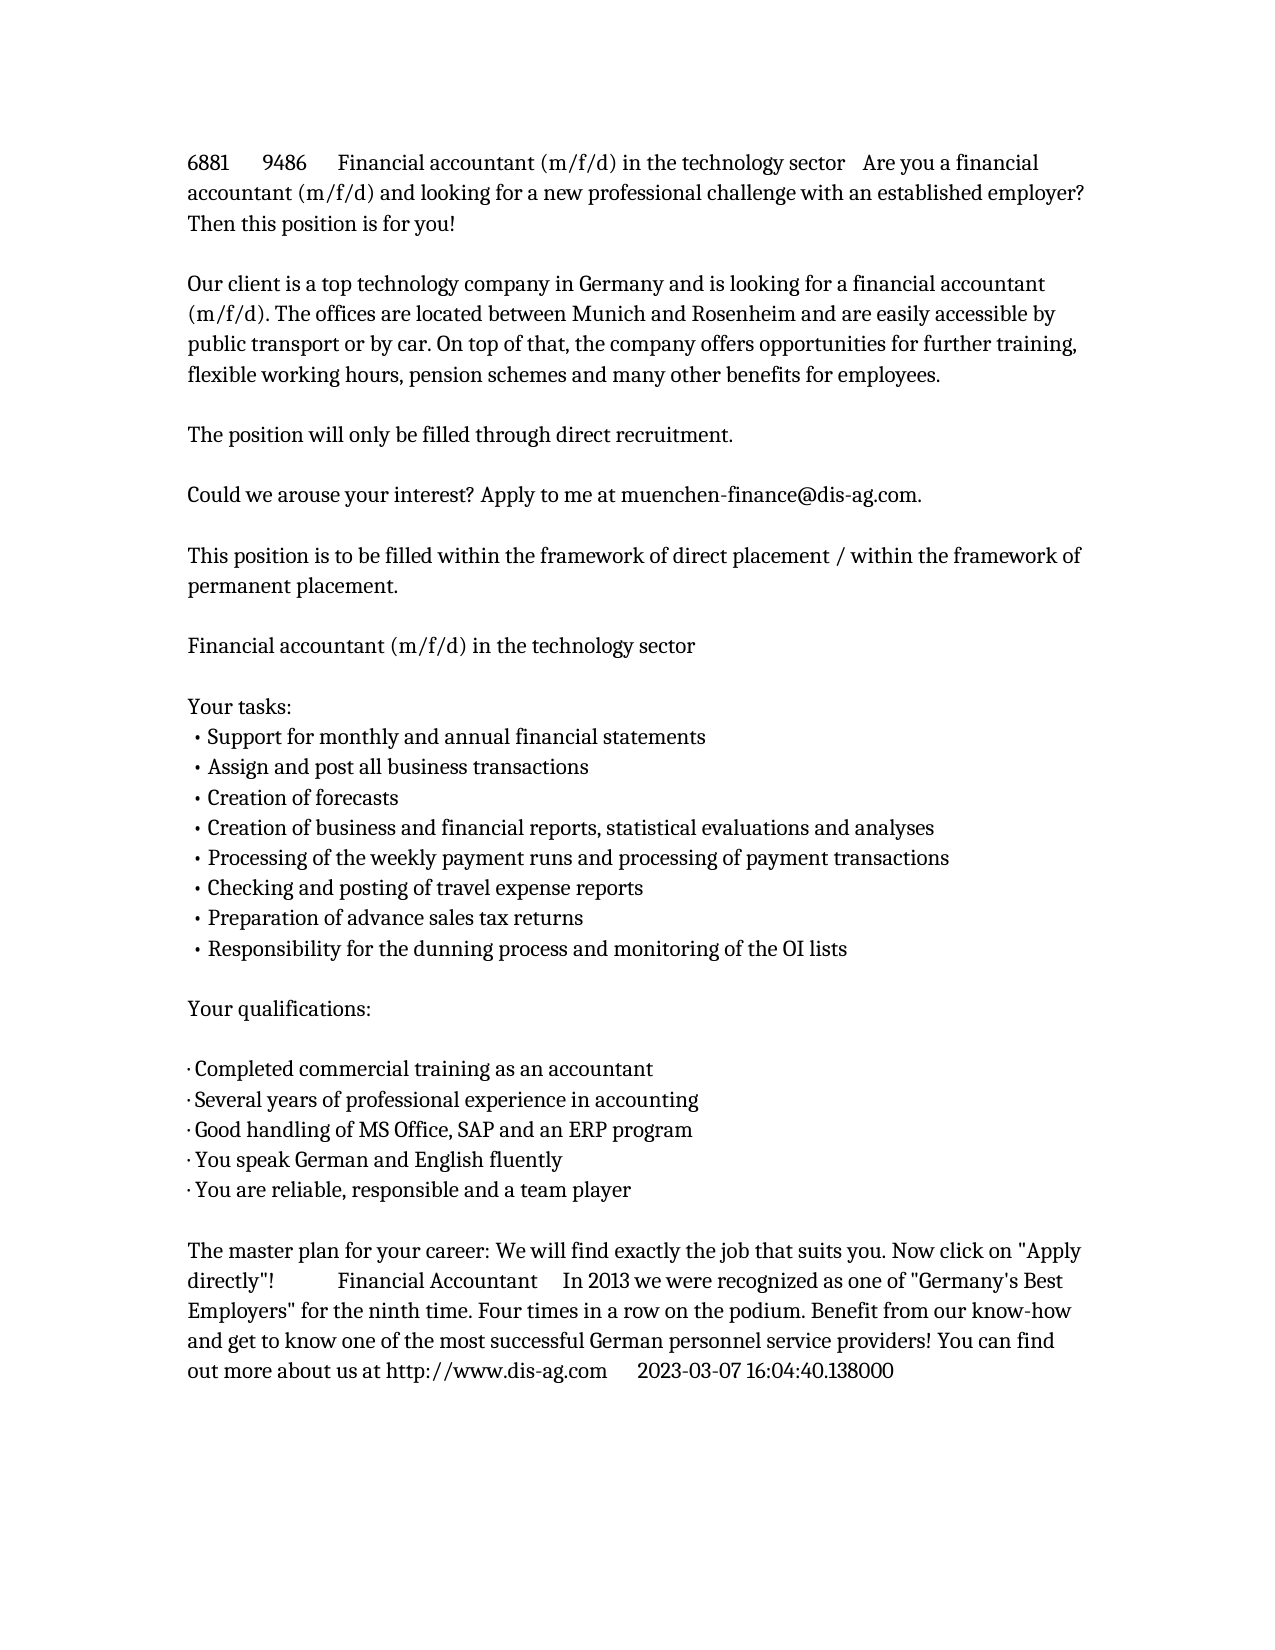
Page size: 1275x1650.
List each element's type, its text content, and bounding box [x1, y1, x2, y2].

text 6881 9486 Financial accountant (m/f/d) in the technology sector Are you a financial accountant (m/f/d) and looking for a new professional challenge with an established employer? Then this position is for you! Our client is a top technology company in Germany and is looking for a financial accountant (m/f/d). The offices are located between Munich and Rosenheim and are easily accessible by public transport or by car. On top of that, the company offers opportunities for further training, flexible working hours, pension schemes and many other benefits for employees. The position will only be filled through direct recruitment. Could we arouse your interest? Apply to me at muenchen-finance@dis-ag.com. This position is to be filled within the framework of direct placement / within the framework of permanent placement. Financial accountant (m/f/d) in the technology sector Your tasks: • Support for monthly and annual financial statements • Assign and post all business transactions • Creation of forecasts • Creation of business and financial reports, statistical evaluations and analyses • Processing of the weekly payment runs and processing of payment transactions • Checking and posting of travel expense reports • Preparation of advance sales tax returns • Responsibility for the dunning process and monitoring of the OI lists Your qualifications: · Completed commercial training as an accountant · Several years of professional experience in accounting · Good handling of MS Office, SAP and an ERP program · You speak German and English fluently · You are reliable, responsible and a team player The master plan for your career: We will find exactly the job that suits you. Now click on "Apply directly"! Financial Accountant In 2013 we were recognized as one of "Germany's Best Employers" for the ninth time. Four times in a row on the podium. Benefit from our know-how and get to know one of the most successful German personnel service providers! You can find out more about us at http://www.dis-ag.com 2023-03-07 16:04:40.138000 [187, 150, 1087, 1415]
